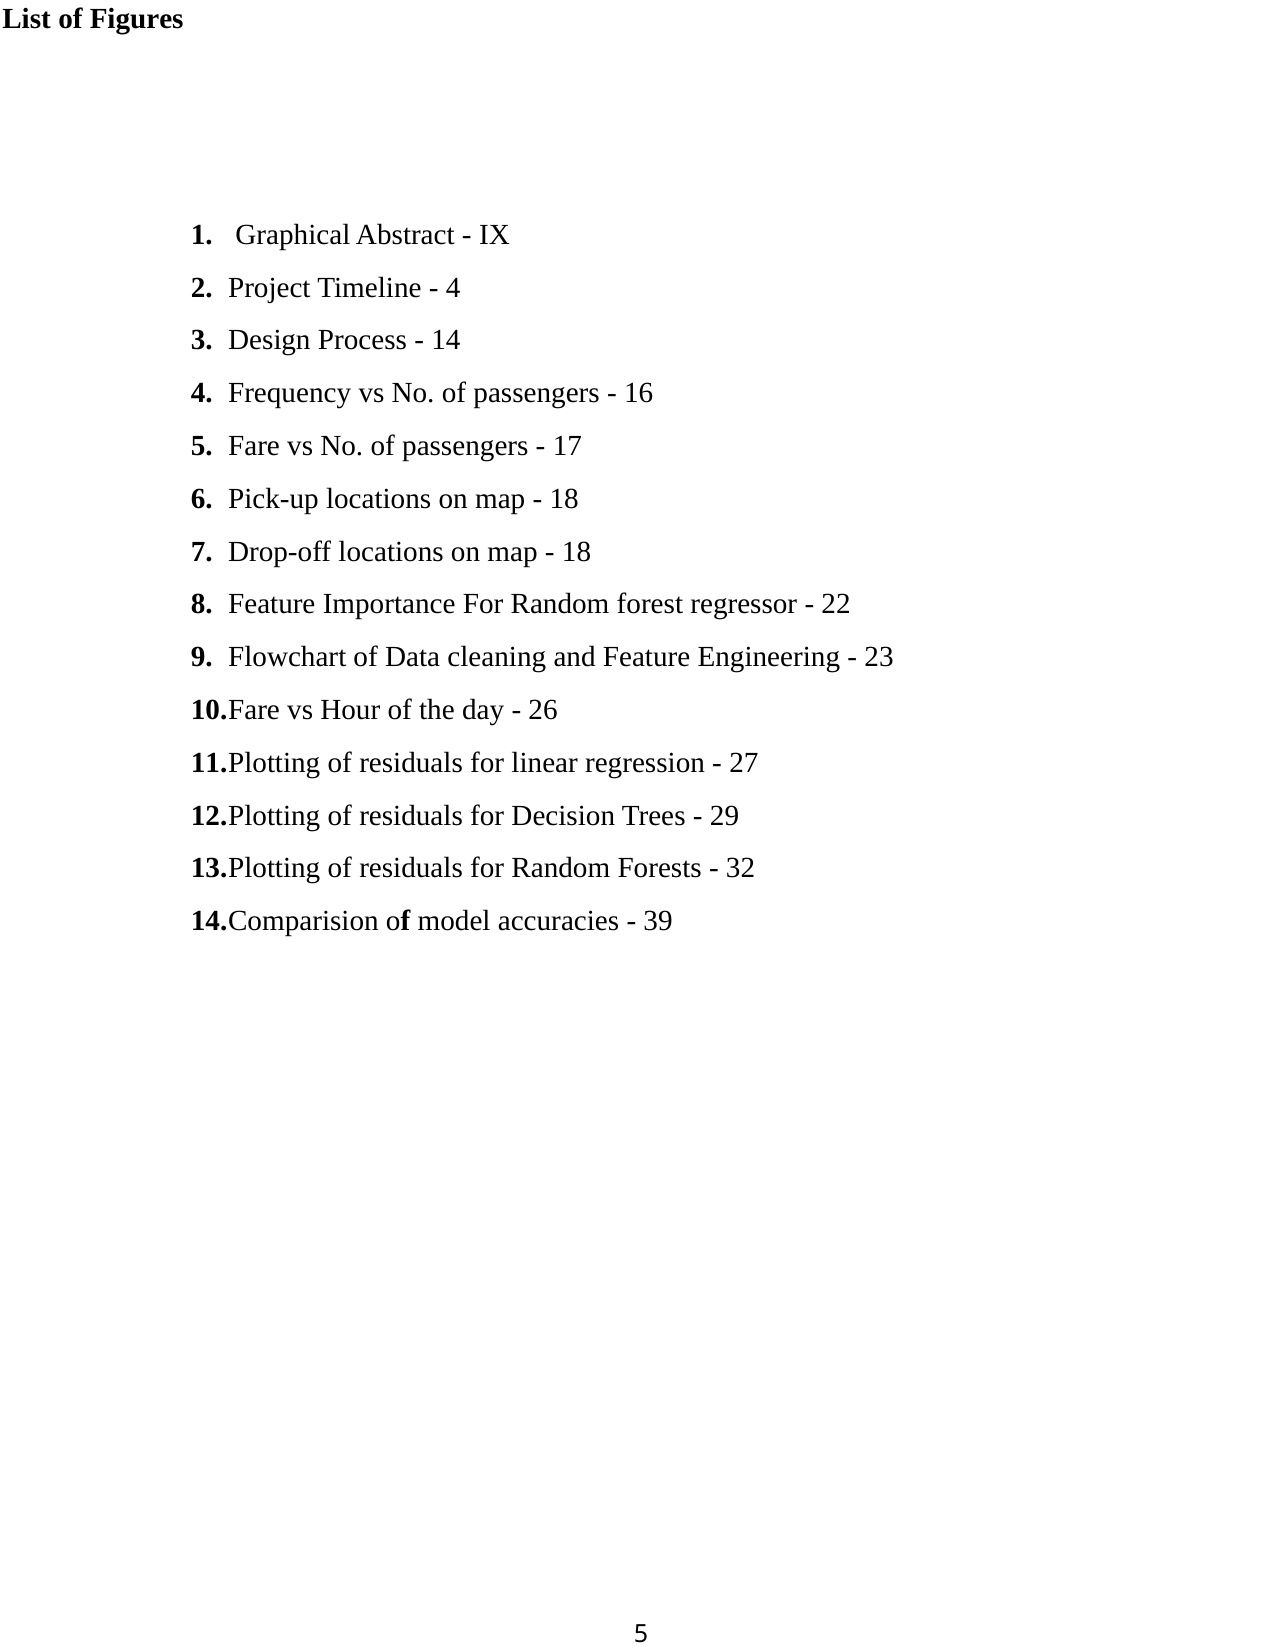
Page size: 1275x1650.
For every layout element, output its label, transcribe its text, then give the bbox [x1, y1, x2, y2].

list Drop-off locations on map - 18 [191, 534, 1137, 567]
list Fare vs No. of passengers - 17 [191, 428, 1137, 462]
list Project Timeline - 4 [191, 270, 1137, 303]
list Plotting of residuals for Decision Trees - 29 [191, 798, 1137, 831]
list Feature Importance For Random forest regressor - 22 [191, 587, 1137, 620]
list Pick-up locations on map - 18 [191, 481, 1137, 514]
list Comparision of model accuracies - 39 [191, 903, 1137, 937]
list Flowchart of Data cleaning and Feature Engineering - 23 [191, 639, 1137, 673]
list Frequency vs No. of passengers - 16 [191, 375, 1137, 409]
list Plotting of residuals for Random Forests - 32 [191, 851, 1137, 884]
list Design Process - 14 [191, 322, 1137, 356]
list Fare vs Hour of the day - 26 [191, 692, 1137, 726]
list Plotting of residuals for linear regression - 27 [191, 745, 1137, 778]
list Graphical Abstract - IX [191, 217, 1137, 250]
